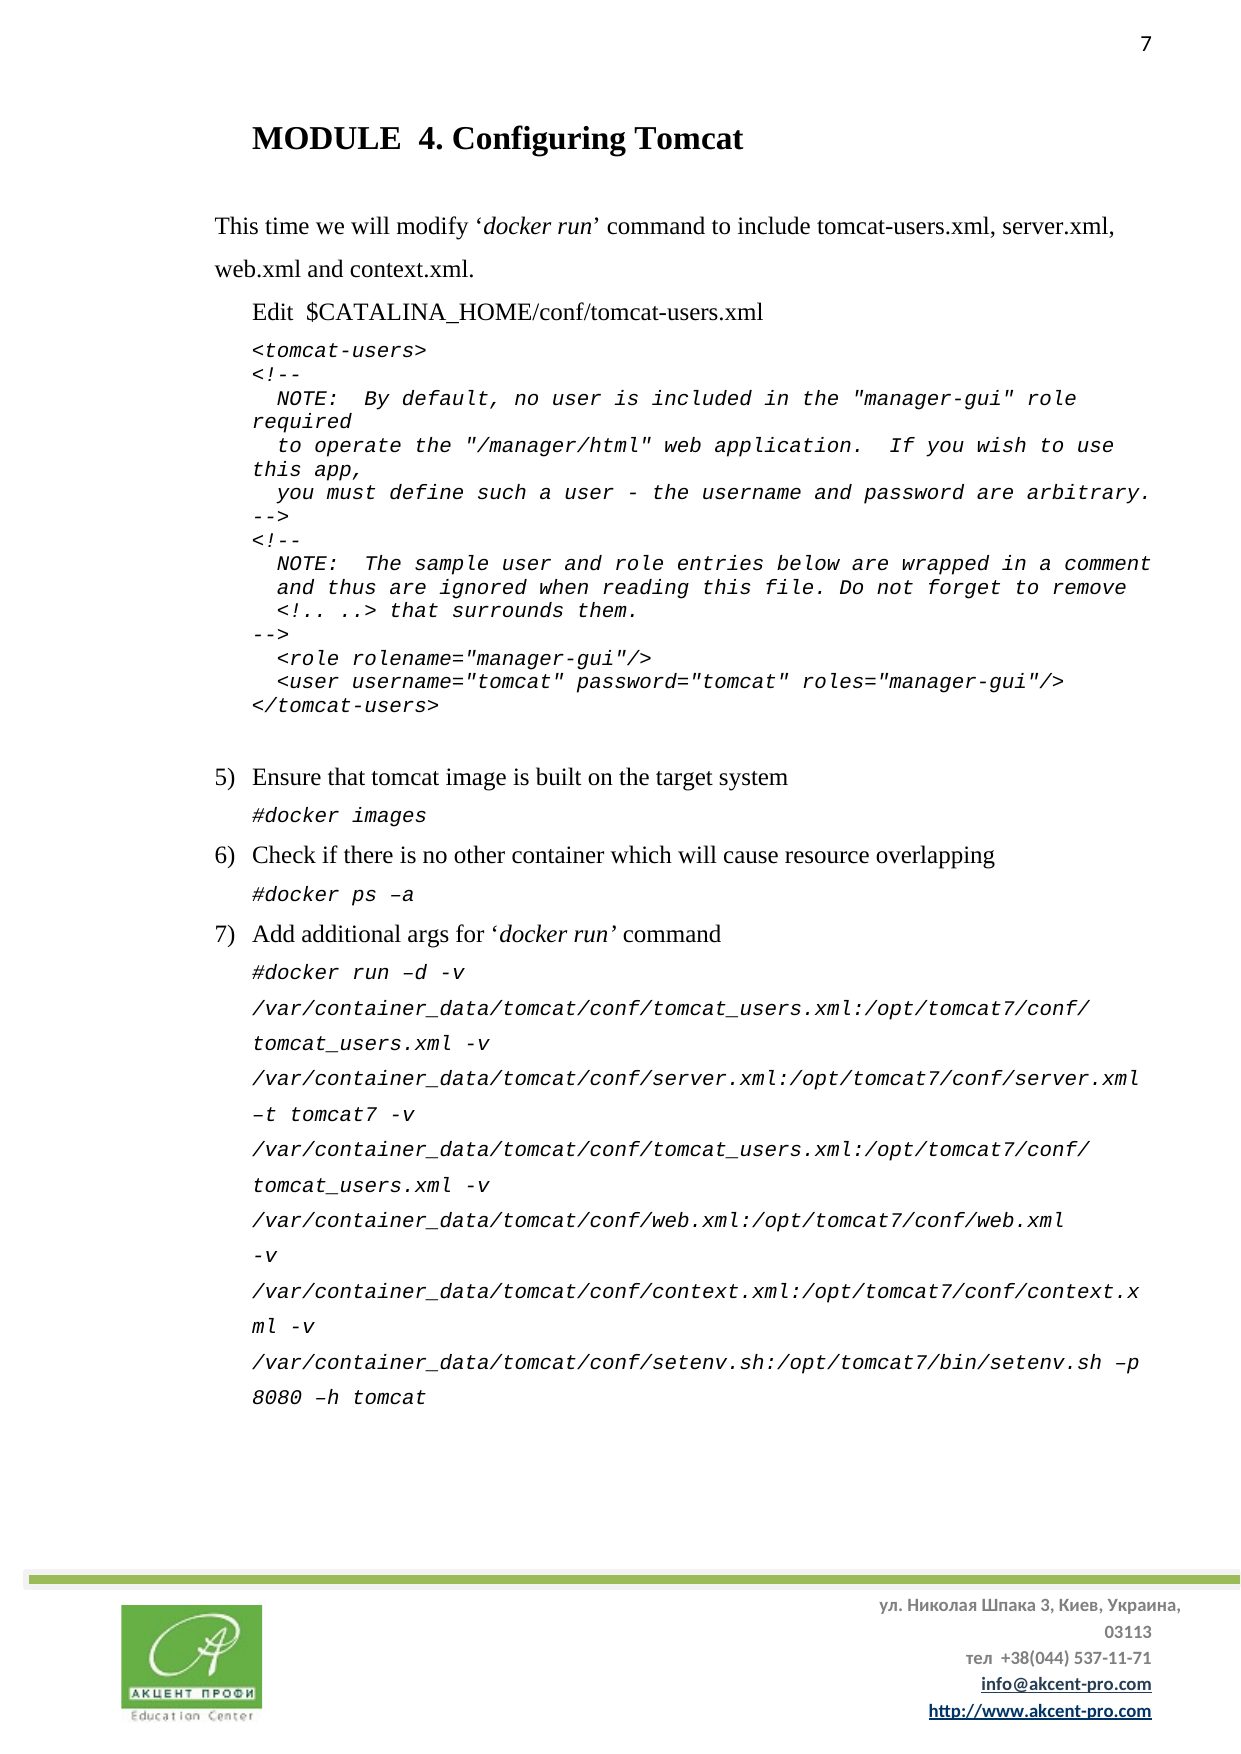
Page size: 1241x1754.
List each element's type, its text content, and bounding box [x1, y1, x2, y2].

list <role rolename="manager-gui"/> [252, 648, 1152, 671]
list --> [252, 506, 1152, 529]
list Add additional args for ‘docker run’ command [214, 919, 1152, 948]
list -v /var/container_data/tomcat/conf/context.xml:/opt/tomcat7/conf/context.xml -v /var/container_data/tomcat/conf/setenv.sh:/opt/tomcat7/bin/setenv.sh –p 8080 –h tomcat [252, 1245, 1152, 1411]
list to operate the "/manager/html" web application. If you wish to use this app, [252, 435, 1152, 482]
list --> [252, 624, 1152, 648]
list <!.. ..> that surrounds them. [252, 601, 1152, 624]
list and thus are ignored when reading this file. Do not forget to remove [252, 577, 1152, 601]
list #docker ps –a [252, 883, 1152, 907]
list NOTE: The sample user and role entries below are wrapped in a comment [252, 553, 1152, 577]
list NOTE: By default, no user is included in the "manager-gui" role required [252, 388, 1152, 435]
list Check if there is no other container which will cause resource overlapping [214, 840, 1152, 869]
list <!-- [252, 529, 1152, 553]
list Ensure that tomcat image is built on the target system [214, 762, 1152, 791]
list you must define such a user - the username and password are arbitrary. [252, 482, 1152, 506]
list Edit $CATALINA_HOME/conf/tomcat-users.xml [252, 297, 1152, 326]
text This time we will modify ‘docker run’ command to include tomcat-users.xml, server.xml, web.xml and context.xml. [214, 211, 1152, 283]
list MODULE 4. Configuring Tomcat [252, 118, 1152, 156]
list <tomcat-users> [252, 340, 1152, 364]
list <user username="tomcat" password="tomcat" roles="manager-gui"/> [252, 671, 1152, 695]
list <!-- [252, 364, 1152, 388]
list #docker run –d -v /var/container_data/tomcat/conf/tomcat_users.xml:/opt/tomcat7/conf/ tomcat_users.xml -v /var/container_data/tomcat/conf/server.xml:/opt/tomcat7/conf/server.xml –t tomcat7 -v /var/container_data/tomcat/conf/tomcat_users.xml:/opt/tomcat7/conf/ tomcat_users.xml -v /var/container_data/tomcat/conf/web.xml:/opt/tomcat7/conf/web.xml [252, 962, 1152, 1234]
list </tomcat-users> [252, 695, 1152, 719]
list #docker images [252, 805, 1152, 829]
picture [121, 1605, 262, 1720]
